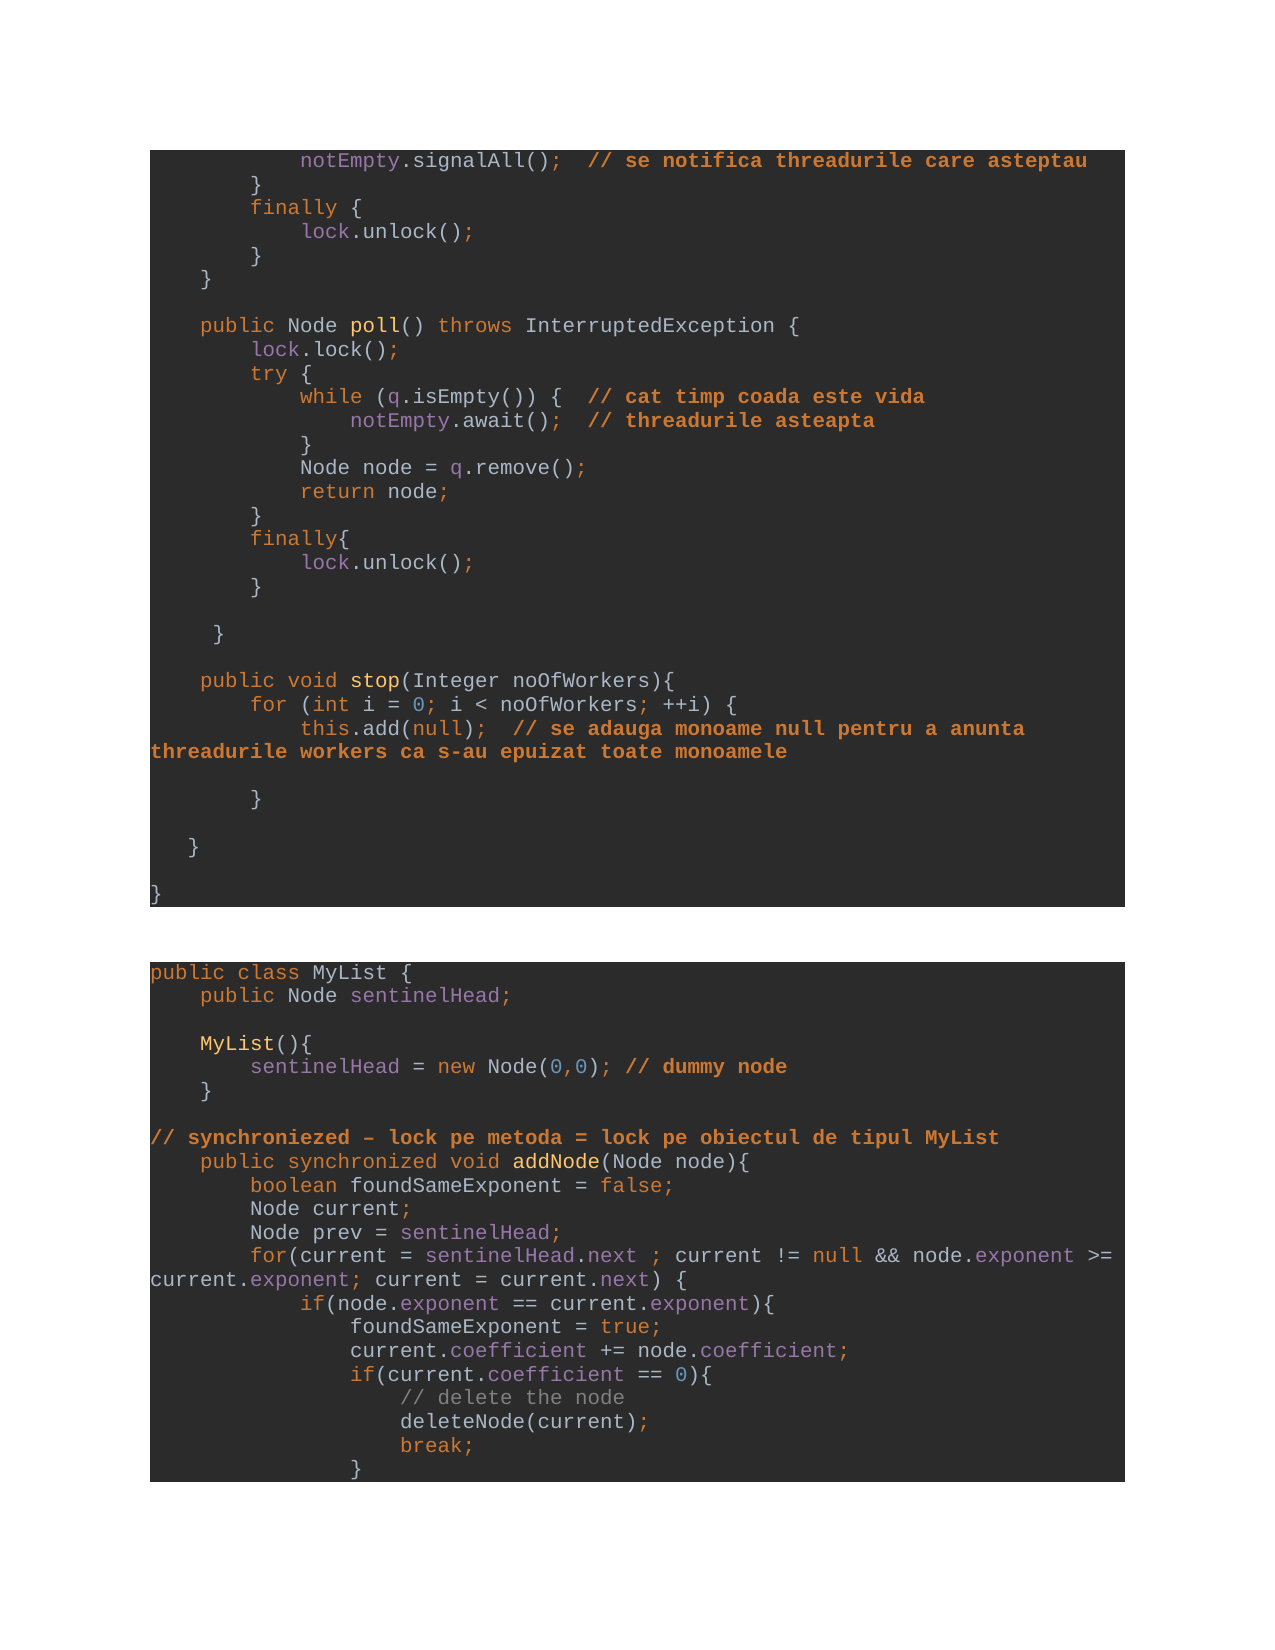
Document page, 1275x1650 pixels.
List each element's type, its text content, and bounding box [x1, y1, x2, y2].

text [150, 150, 1125, 907]
text public class MyList { public Node sentinelHead; MyList(){ sentinelHead = new Node(0,0); // dummy node } [150, 962, 1125, 1127]
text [150, 1127, 1125, 1482]
